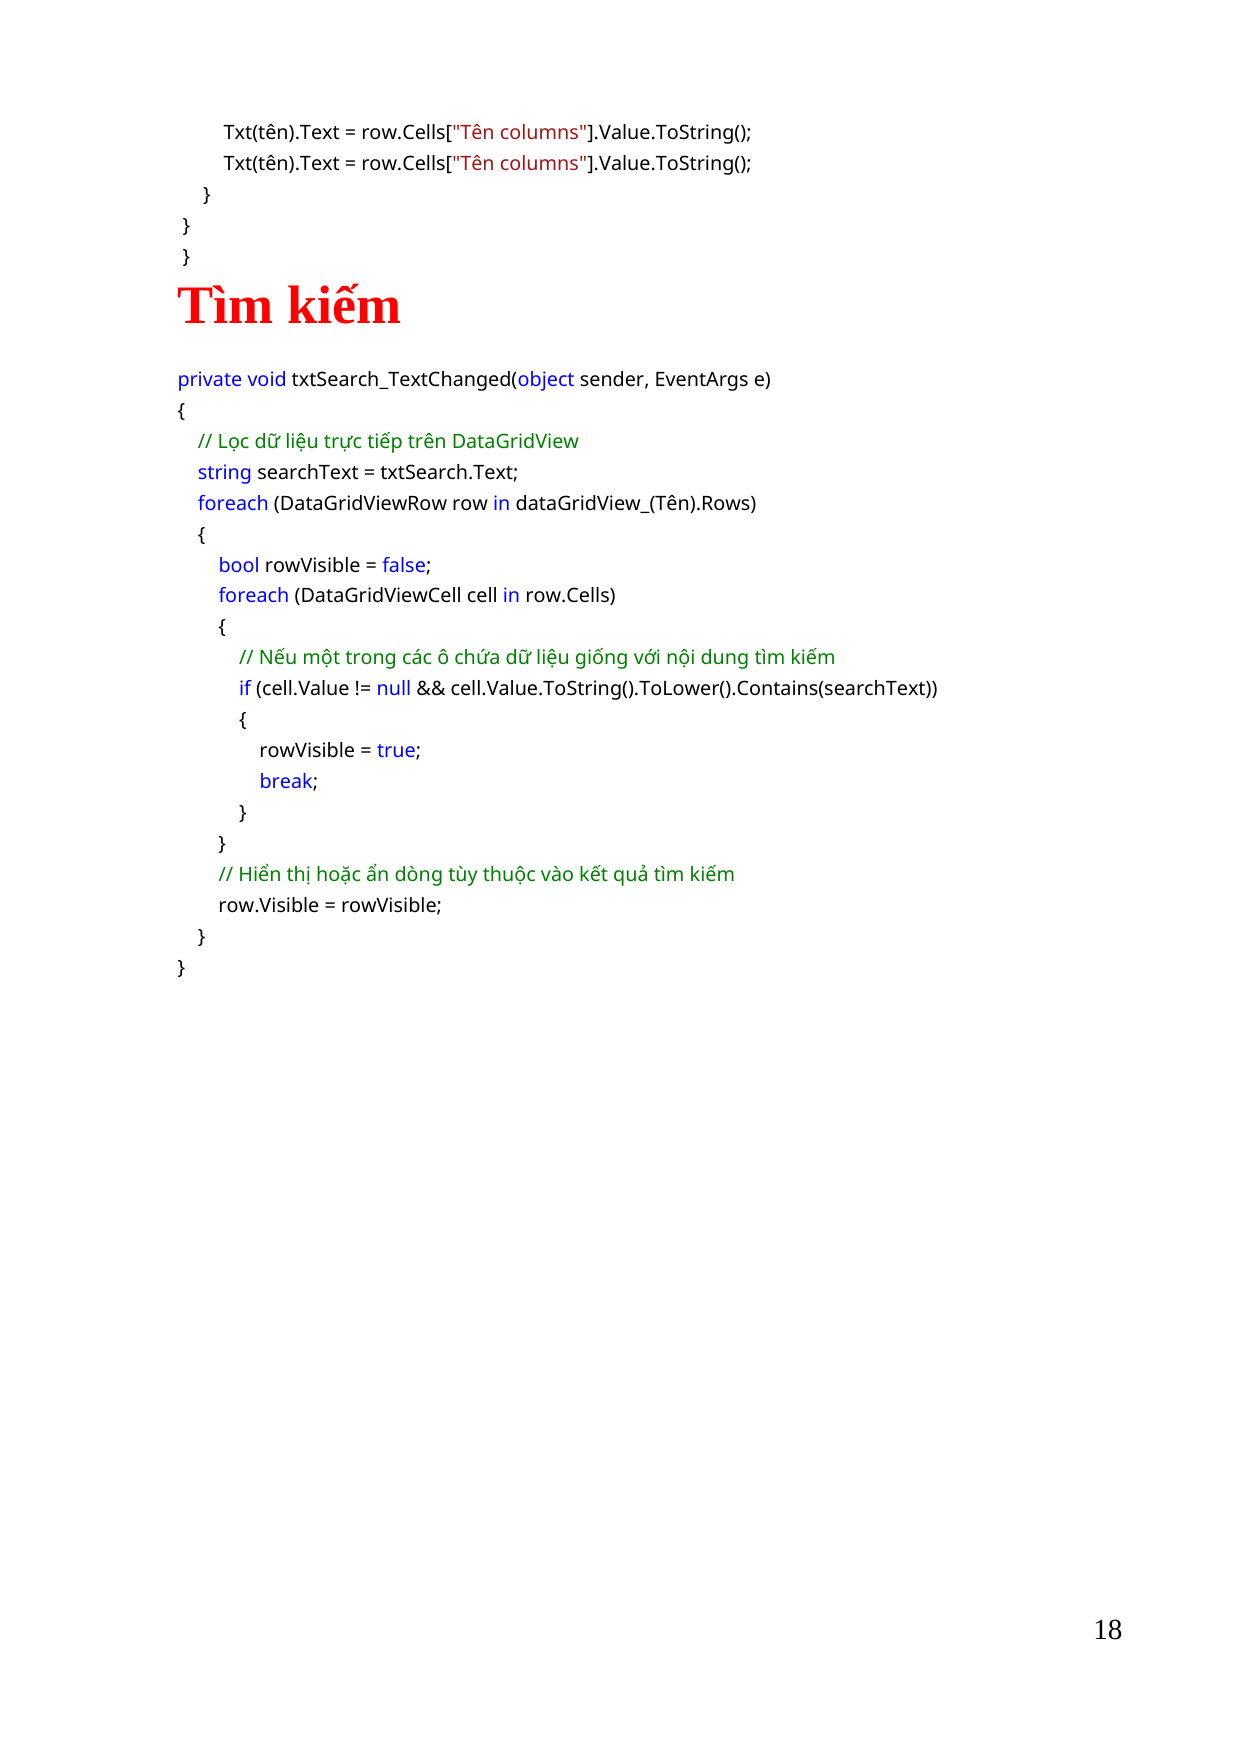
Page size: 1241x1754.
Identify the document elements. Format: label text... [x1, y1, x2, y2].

text // Hiển thị hoặc ẩn dòng tùy thuộc vào kết quả tìm kiếm [177, 860, 1122, 887]
text break; [177, 767, 1122, 794]
text } [177, 242, 1122, 269]
text { [177, 613, 1122, 640]
text } [177, 953, 1122, 980]
text } [177, 211, 1122, 238]
text } [177, 829, 1122, 856]
text if (cell.Value != null && cell.Value.ToString().ToLower().Contains(searchText)) [177, 674, 1122, 702]
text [177, 149, 1122, 176]
text row.Visible = rowVisible; [177, 891, 1122, 918]
text } [177, 180, 1122, 207]
text } [177, 922, 1122, 949]
text { [177, 520, 1122, 547]
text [177, 118, 1122, 145]
text foreach (DataGridViewCell cell in row.Cells) [177, 582, 1122, 609]
text private void txtSearch_TextChanged(object sender, EventArgs e) [177, 365, 1122, 392]
text bool rowVisible = false; [177, 551, 1122, 578]
text foreach (DataGridViewRow row in dataGridView_(Tên).Rows) [177, 489, 1122, 516]
text { [177, 706, 1122, 732]
text string searchText = txtSearch.Text; [177, 458, 1122, 485]
text // Nếu một trong các ô chứa dữ liệu giống với nội dung tìm kiếm [177, 644, 1122, 671]
text Tìm kiếm [177, 273, 1122, 335]
text } [177, 798, 1122, 825]
text rowVisible = true; [177, 736, 1122, 763]
text { [177, 396, 1122, 423]
text // Lọc dữ liệu trực tiếp trên DataGridView [177, 427, 1122, 454]
